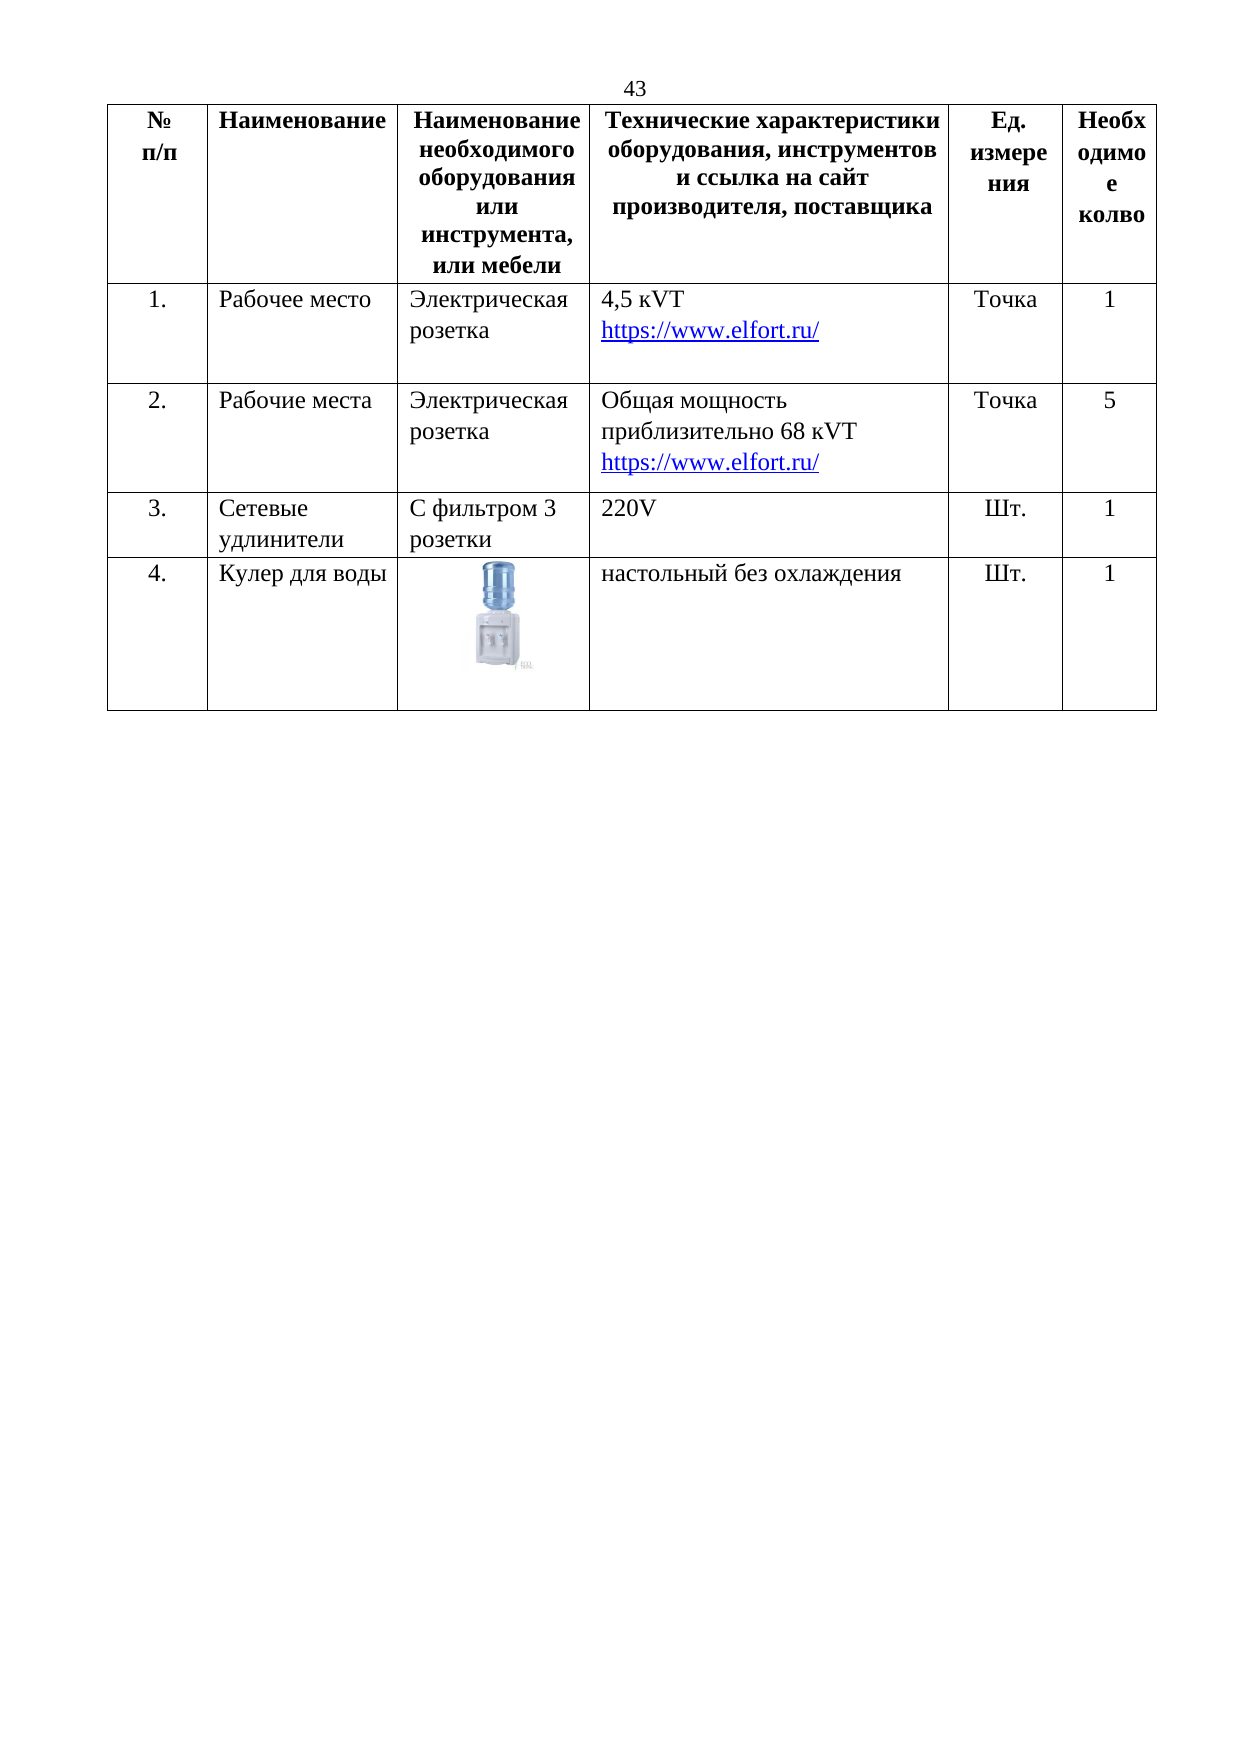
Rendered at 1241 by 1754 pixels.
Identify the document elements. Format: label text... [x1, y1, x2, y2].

table_cell Электрическая розетка [398, 384, 589, 492]
table_cell 1. [108, 284, 207, 383]
picture [459, 558, 535, 672]
table_cell 1 [1063, 558, 1156, 710]
table_cell 4,5 кVТ https://www.elfort.ru/ [590, 284, 948, 383]
table_cell Ед. измере ния [949, 105, 1062, 283]
table_cell 220V [590, 493, 948, 557]
table_cell [398, 558, 589, 710]
table_cell Кулер для воды [208, 558, 397, 710]
table_cell настольный без охлаждения [590, 558, 948, 710]
table_cell Необх одимо е колво [1063, 105, 1156, 283]
table_cell 1 [1063, 493, 1156, 557]
table_cell Общая мощность приблизительно 68 кVТ https://www.elfort.ru/ [590, 384, 948, 492]
table_cell № п/п [108, 105, 207, 283]
table_cell 5 [1063, 384, 1156, 492]
table_cell 3. [108, 493, 207, 557]
table_cell С фильтром 3 розетки [398, 493, 589, 557]
table_cell Рабочие места [208, 384, 397, 492]
table_cell Точка [949, 284, 1062, 383]
table_cell Наименование необходимого оборудования или инструмента, или мебели [398, 105, 589, 283]
table_cell Сетевые удлинители [208, 493, 397, 557]
table_cell Шт. [949, 493, 1062, 557]
table_cell 1 [1063, 284, 1156, 383]
table_cell Технические характеристики оборудования, инструментов и ссылка на сайт производителя, поставщика [590, 105, 948, 283]
table_cell Точка [949, 384, 1062, 492]
table_cell Электрическая розетка [398, 284, 589, 383]
table_cell Рабочее место [208, 284, 397, 383]
table_cell Шт. [949, 558, 1062, 710]
table_cell 2. [108, 384, 207, 492]
table_cell 4. [108, 558, 207, 710]
table_cell Наименование [208, 105, 397, 283]
